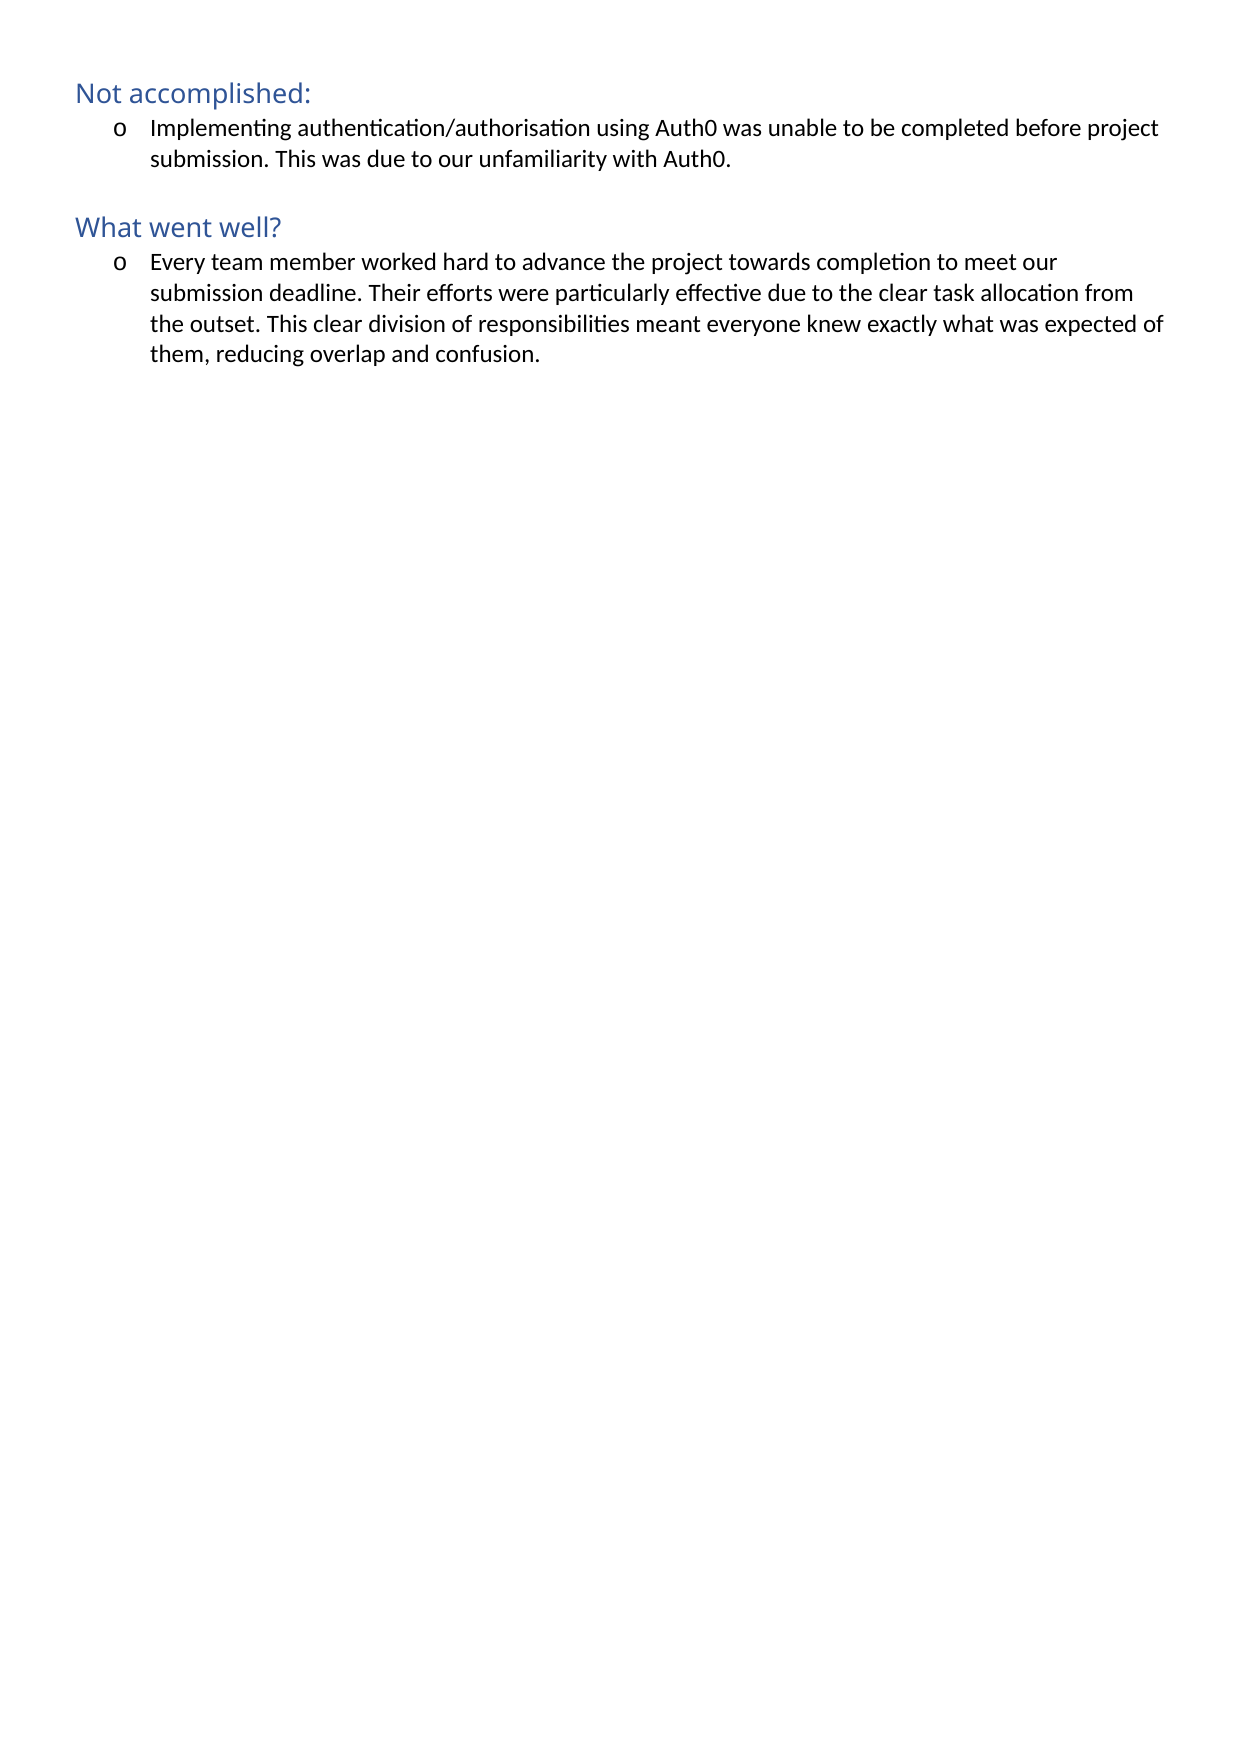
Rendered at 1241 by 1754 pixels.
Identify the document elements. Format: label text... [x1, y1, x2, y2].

list Every team member worked hard to advance the project towards completion to meet our submission deadline. Their efforts were particularly effective due to the clear task allocation from the outset. This clear division of responsibilities meant everyone knew exactly what was expected of them, reducing overlap and confusion. [112, 246, 1165, 369]
list Implementing authentication/authorisation using Auth0 was unable to be completed before project submission. This was due to our unfamiliarity with Auth0. [112, 112, 1165, 174]
subtitle Not accomplished: [75, 75, 1165, 112]
subtitle What went well? [75, 209, 1165, 246]
